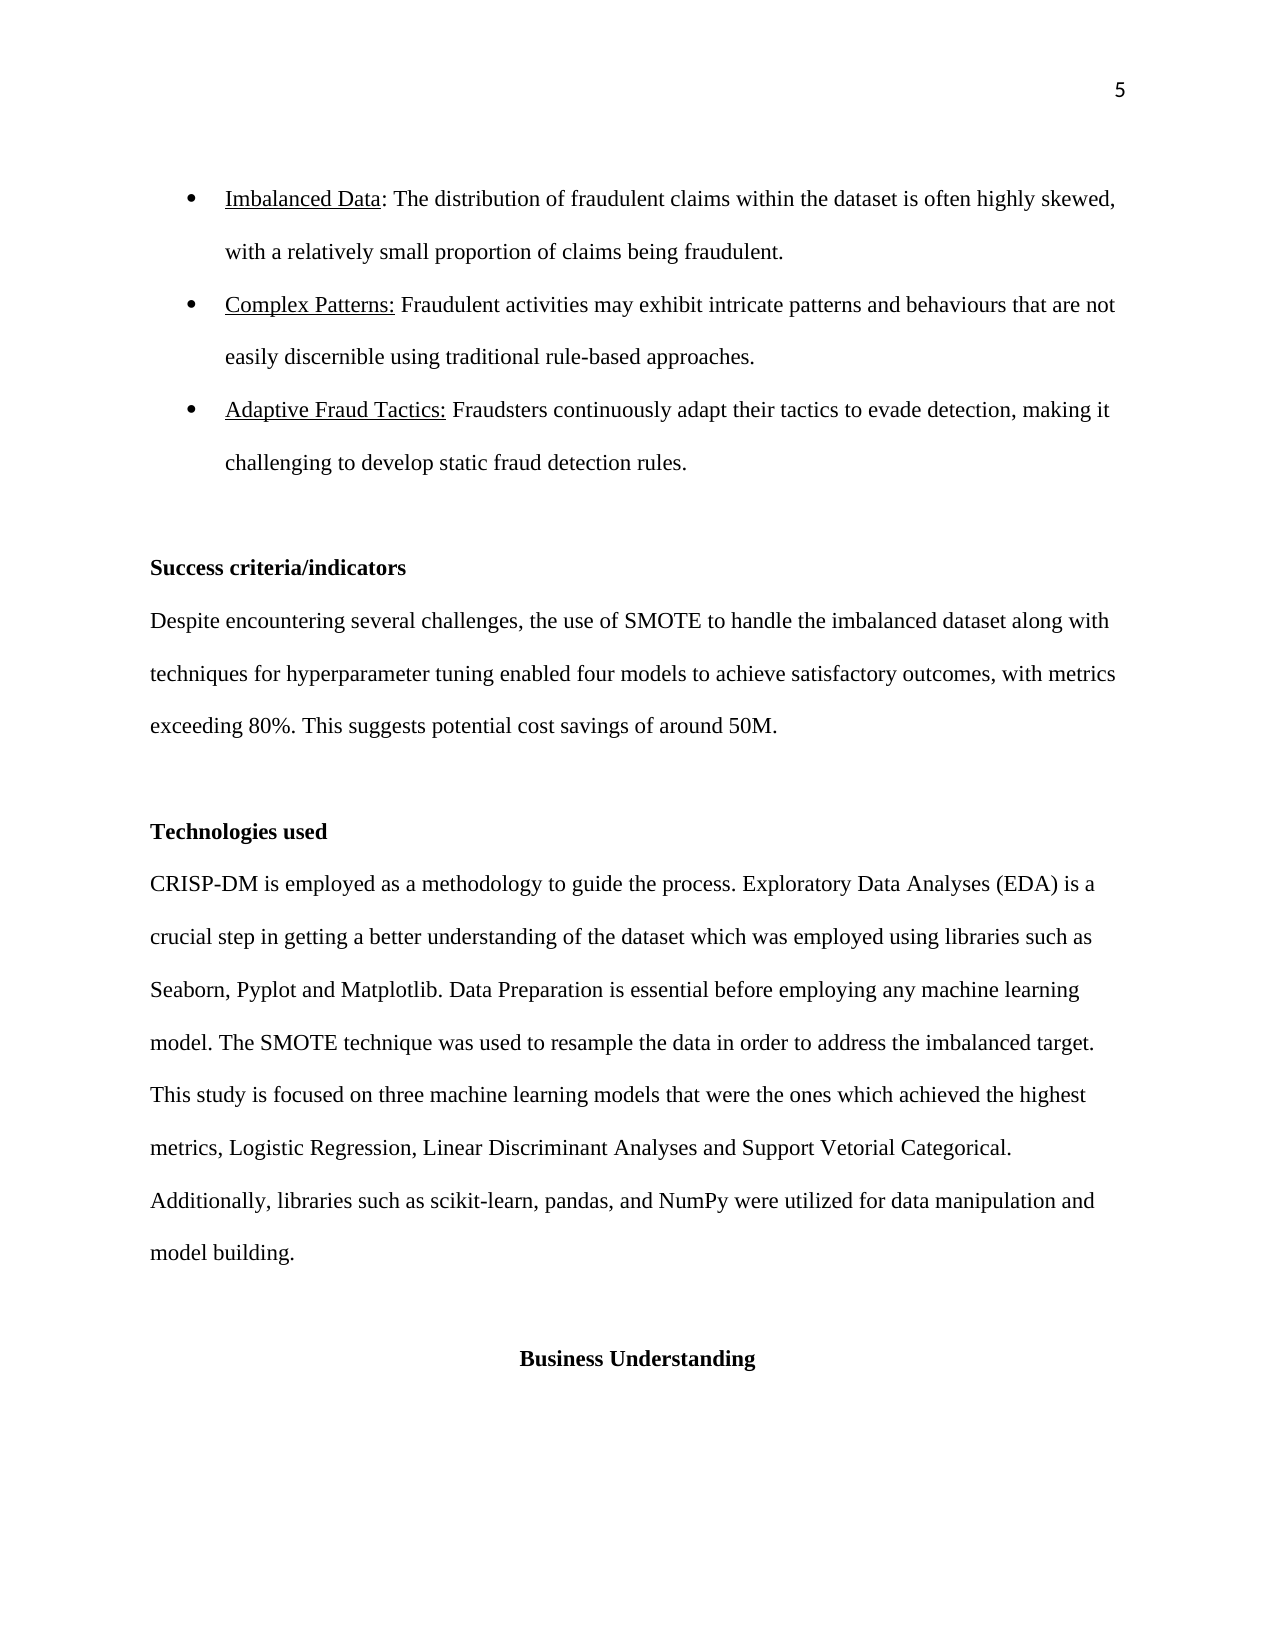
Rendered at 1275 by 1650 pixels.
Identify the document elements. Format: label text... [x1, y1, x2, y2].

list Imbalanced Data: The distribution of fraudulent claims within the dataset is often highly skewed, with a relatively small proportion of claims being fraudulent. [187, 185, 1125, 264]
list Adaptive Fraud Tactics: Fraudsters continuously adapt their tactics to evade detection, making it challenging to develop static fraud detection rules. [187, 396, 1125, 475]
subtitle Success criteria/indicators [150, 554, 1125, 581]
list Complex Patterns: Fraudulent activities may exhibit intricate patterns and behaviours that are not easily discernible using traditional rule-based approaches. [187, 291, 1125, 370]
text Despite encountering several challenges, the use of SMOTE to handle the imbalanced dataset along with techniques for hyperparameter tuning enabled four models to achieve satisfactory outcomes, with metrics exceeding 80%. This suggests potential cost savings of around 50M. [150, 607, 1125, 739]
subtitle Business Understanding [150, 1345, 1125, 1371]
subtitle Technologies used [150, 818, 1125, 844]
text CRISP-DM is employed as a methodology to guide the process. Exploratory Data Analyses (EDA) is a crucial step in getting a better understanding of the dataset which was employed using libraries such as Seaborn, Pyplot and Matplotlib. Data Preparation is essential before employing any machine learning model. The SMOTE technique was used to resample the data in order to address the imbalanced target. This study is focused on three machine learning models that were the ones which achieved the highest metrics, Logistic Regression, Linear Discriminant Analyses and Support Vetorial Categorical. Additionally, libraries such as scikit-learn, pandas, and NumPy were utilized for data manipulation and model building. [150, 871, 1125, 1266]
